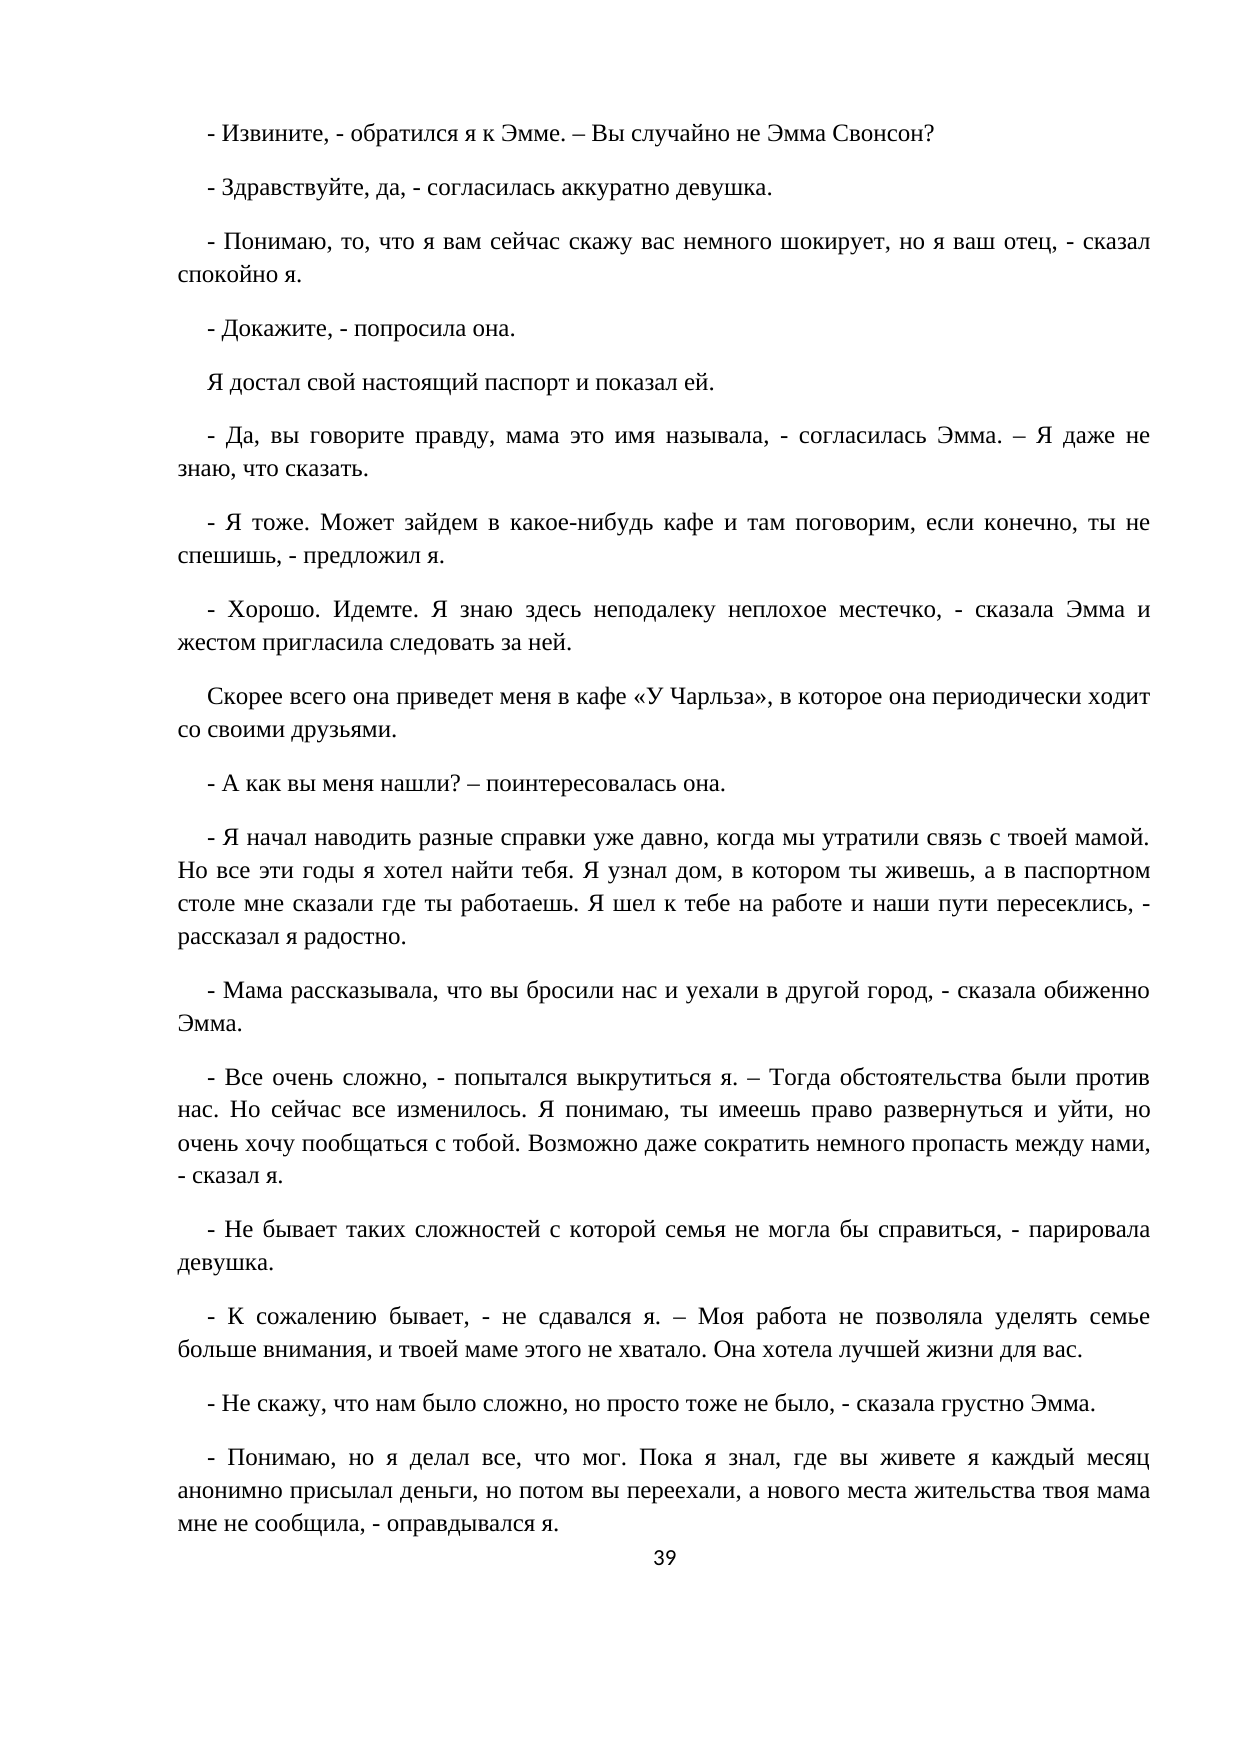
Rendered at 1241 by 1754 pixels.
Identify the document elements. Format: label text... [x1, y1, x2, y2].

text - Все очень сложно, - попытался выкрутиться я. – Тогда обстоятельства были против нас. Но сейчас все изменилось. Я понимаю, ты имеешь право развернуться и уйти, но очень хочу пообщаться с тобой. Возможно даже сократить немного пропасть между нами, - сказал я. [177, 1062, 1152, 1189]
text - Да, вы говорите правду, мама это имя называла, - согласилась Эмма. – Я даже не знаю, что сказать. [177, 420, 1152, 482]
text - Я начал наводить разные справки уже давно, когда мы утратили связь с твоей мамой. Но все эти годы я хотел найти тебя. Я узнал дом, в котором ты живешь, а в паспортном столе мне сказали где ты работаешь. Я шел к тебе на работе и наши пути пересеклись, - рассказал я радостно. [177, 822, 1152, 949]
text - Понимаю, но я делал все, что мог. Пока я знал, где вы живете я каждый месяц анонимно присылал деньги, но потом вы переехали, а нового места жительства твоя мама мне не сообщила, - оправдывался я. [177, 1442, 1152, 1537]
text - Извините, - обратился я к Эмме. – Вы случайно не Эмма Свонсон? [177, 118, 1152, 147]
text - Не скажу, что нам было сложно, но просто тоже не было, - сказала грустно Эмма. [177, 1388, 1152, 1417]
text - Не бывает таких сложностей с которой семья не могла бы справиться, - парировала девушка. [177, 1214, 1152, 1276]
text Скорее всего она приведет меня в кафе «У Чарльза», в которое она периодически ходит со своими друзьями. [177, 681, 1152, 743]
text - Понимаю, то, что я вам сейчас скажу вас немного шокирует, но я ваш отец, - сказал спокойно я. [177, 226, 1152, 288]
text - Хорошо. Идемте. Я знаю здесь неподалеку неплохое местечко, - сказала Эмма и жестом пригласила следовать за ней. [177, 594, 1152, 656]
text Я достал свой настоящий паспорт и показал ей. [177, 367, 1152, 395]
text - Мама рассказывала, что вы бросили нас и уехали в другой город, - сказала обиженно Эмма. [177, 975, 1152, 1036]
text - Докажите, - попросила она. [177, 313, 1152, 341]
text - Здравствуйте, да, - согласилась аккуратно девушка. [177, 172, 1152, 201]
text - Я тоже. Может зайдем в какое-нибудь кафе и там поговорим, если конечно, ты не спешишь, - предложил я. [177, 507, 1152, 569]
text - А как вы меня нашли? – поинтересовалась она. [177, 768, 1152, 797]
text - К сожалению бывает, - не сдавался я. – Моя работа не позволяла уделять семье больше внимания, и твоей маме этого не хватало. Она хотела лучшей жизни для вас. [177, 1301, 1152, 1363]
